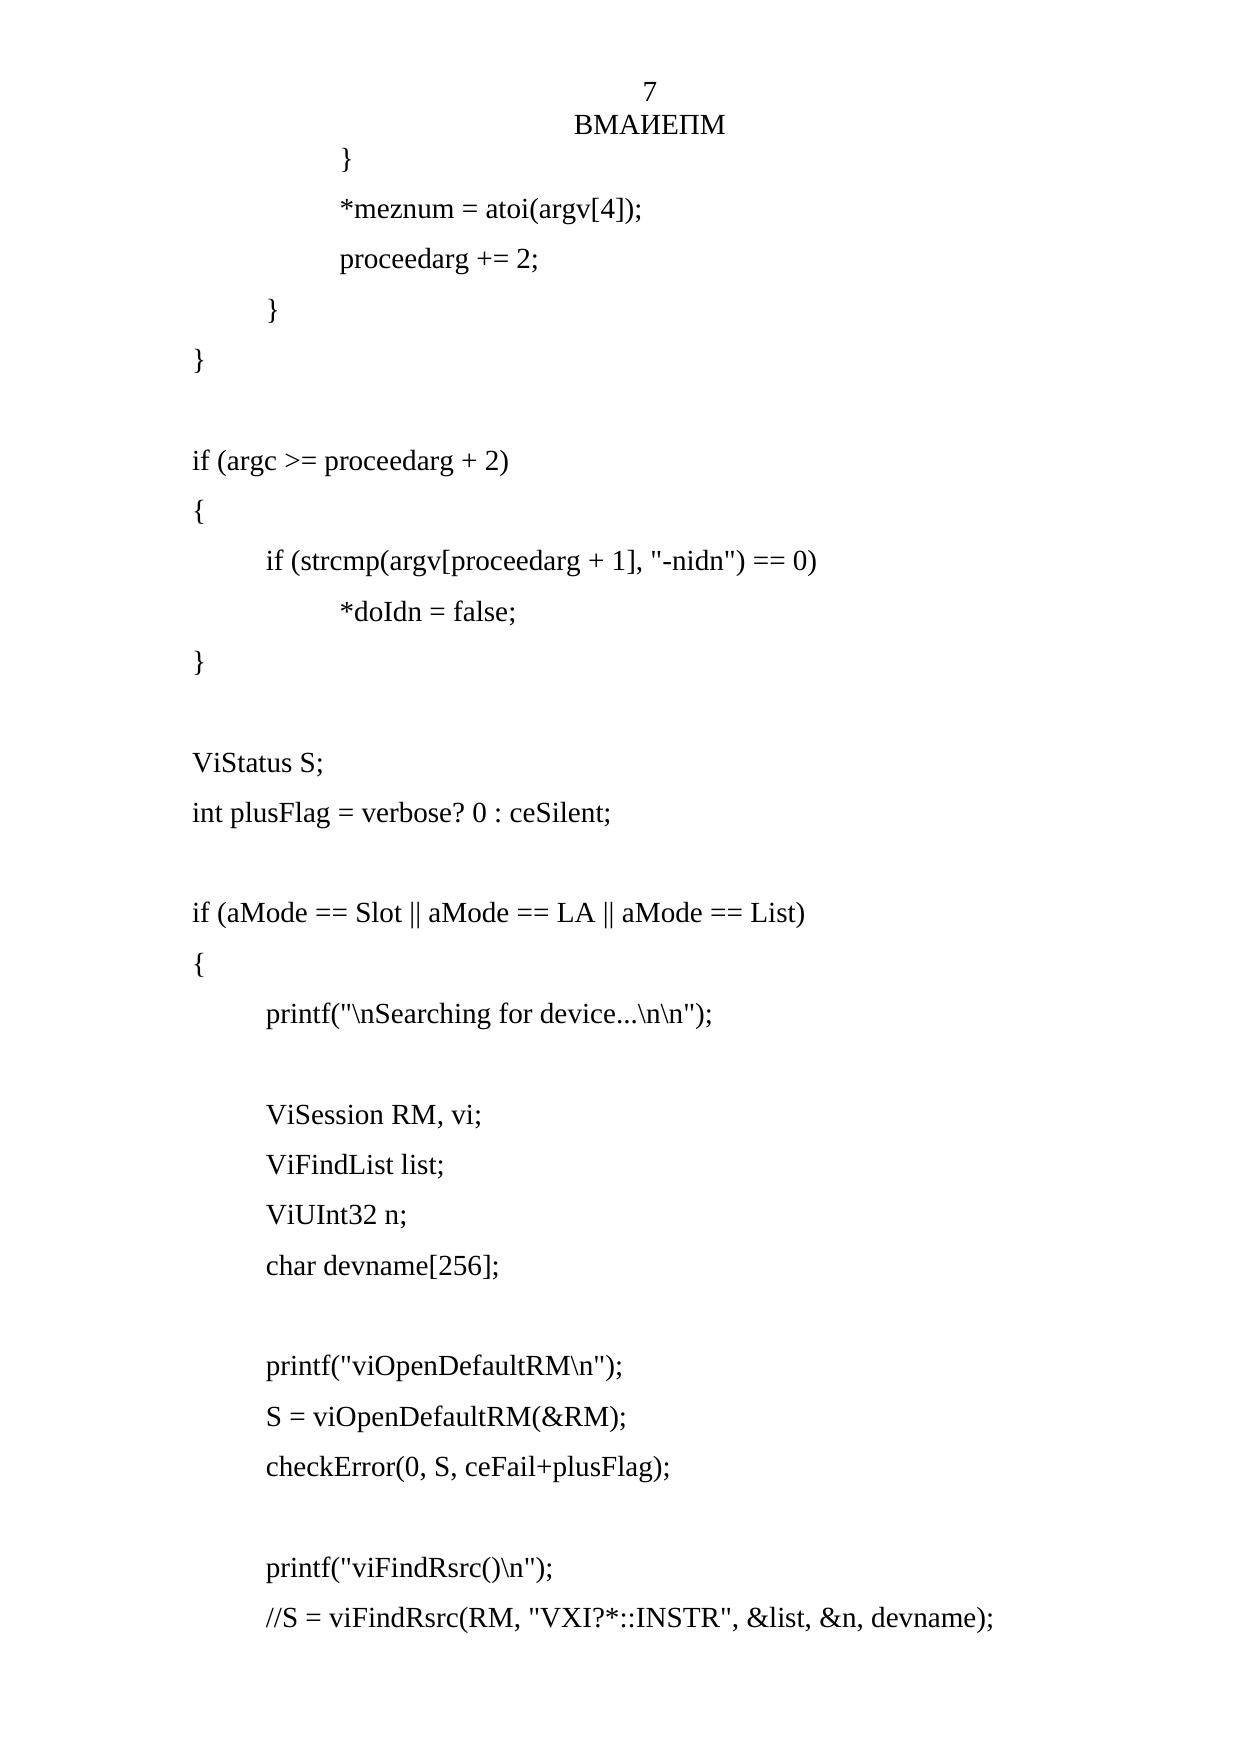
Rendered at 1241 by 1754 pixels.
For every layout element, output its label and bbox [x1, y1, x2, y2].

text [118, 141, 1181, 1633]
